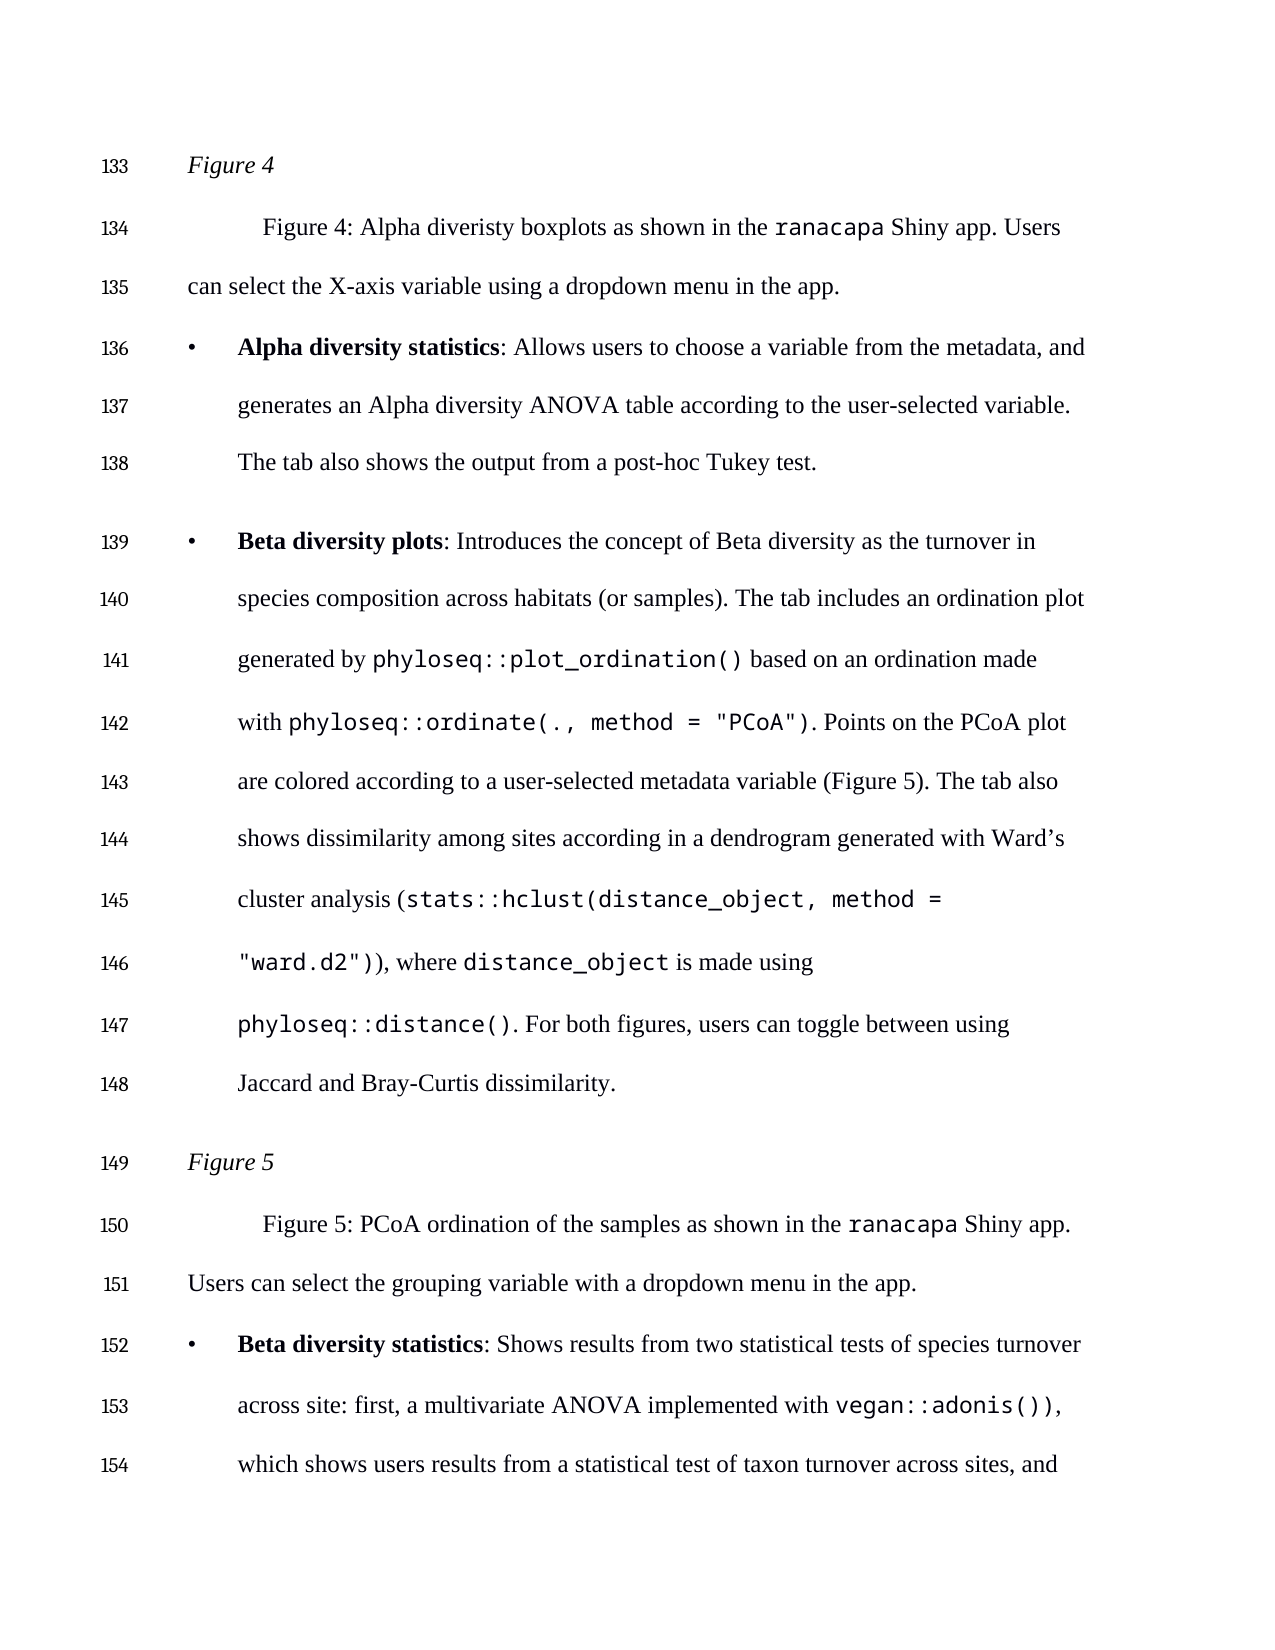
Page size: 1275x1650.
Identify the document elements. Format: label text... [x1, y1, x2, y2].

text Figure 4: Alpha diveristy boxplots as shown in the ranacapa Shiny app. Users can select the X-axis variable using a dropdown menu in the app. [187, 211, 1087, 300]
list Beta diversity plots: Introduces the concept of Beta diversity as the turnover in species composition across habitats (or samples). The tab includes an ordination plot generated by phyloseq::plot_ordination() based on an ordination made with phyloseq::ordinate(., method = "PCoA"). Points on the PCoA plot are colored according to a user-selected metadata variable (Figure 5). The tab also shows dissimilarity among sites according in a dendrogram generated with Ward’s cluster analysis (stats::hclust(distance_object, method = "ward.d2")), where distance_object is made using phyloseq::distance(). For both figures, users can toggle between using Jaccard and Bray-Curtis dissimilarity. [187, 526, 1087, 1097]
text Figure 5: PCoA ordination of the samples as shown in the ranacapa Shiny app. Users can select the grouping variable with a dropdown menu in the app. [187, 1208, 1087, 1297]
subtitle Figure 5 [187, 1147, 1087, 1175]
list Alpha diversity statistics: Allows users to choose a variable from the metadata, and generates an Alpha diversity ANOVA table according to the user-selected variable. The tab also shows the output from a post-hoc Tukey test. [187, 332, 1087, 476]
subtitle Figure 4 [187, 150, 1087, 179]
